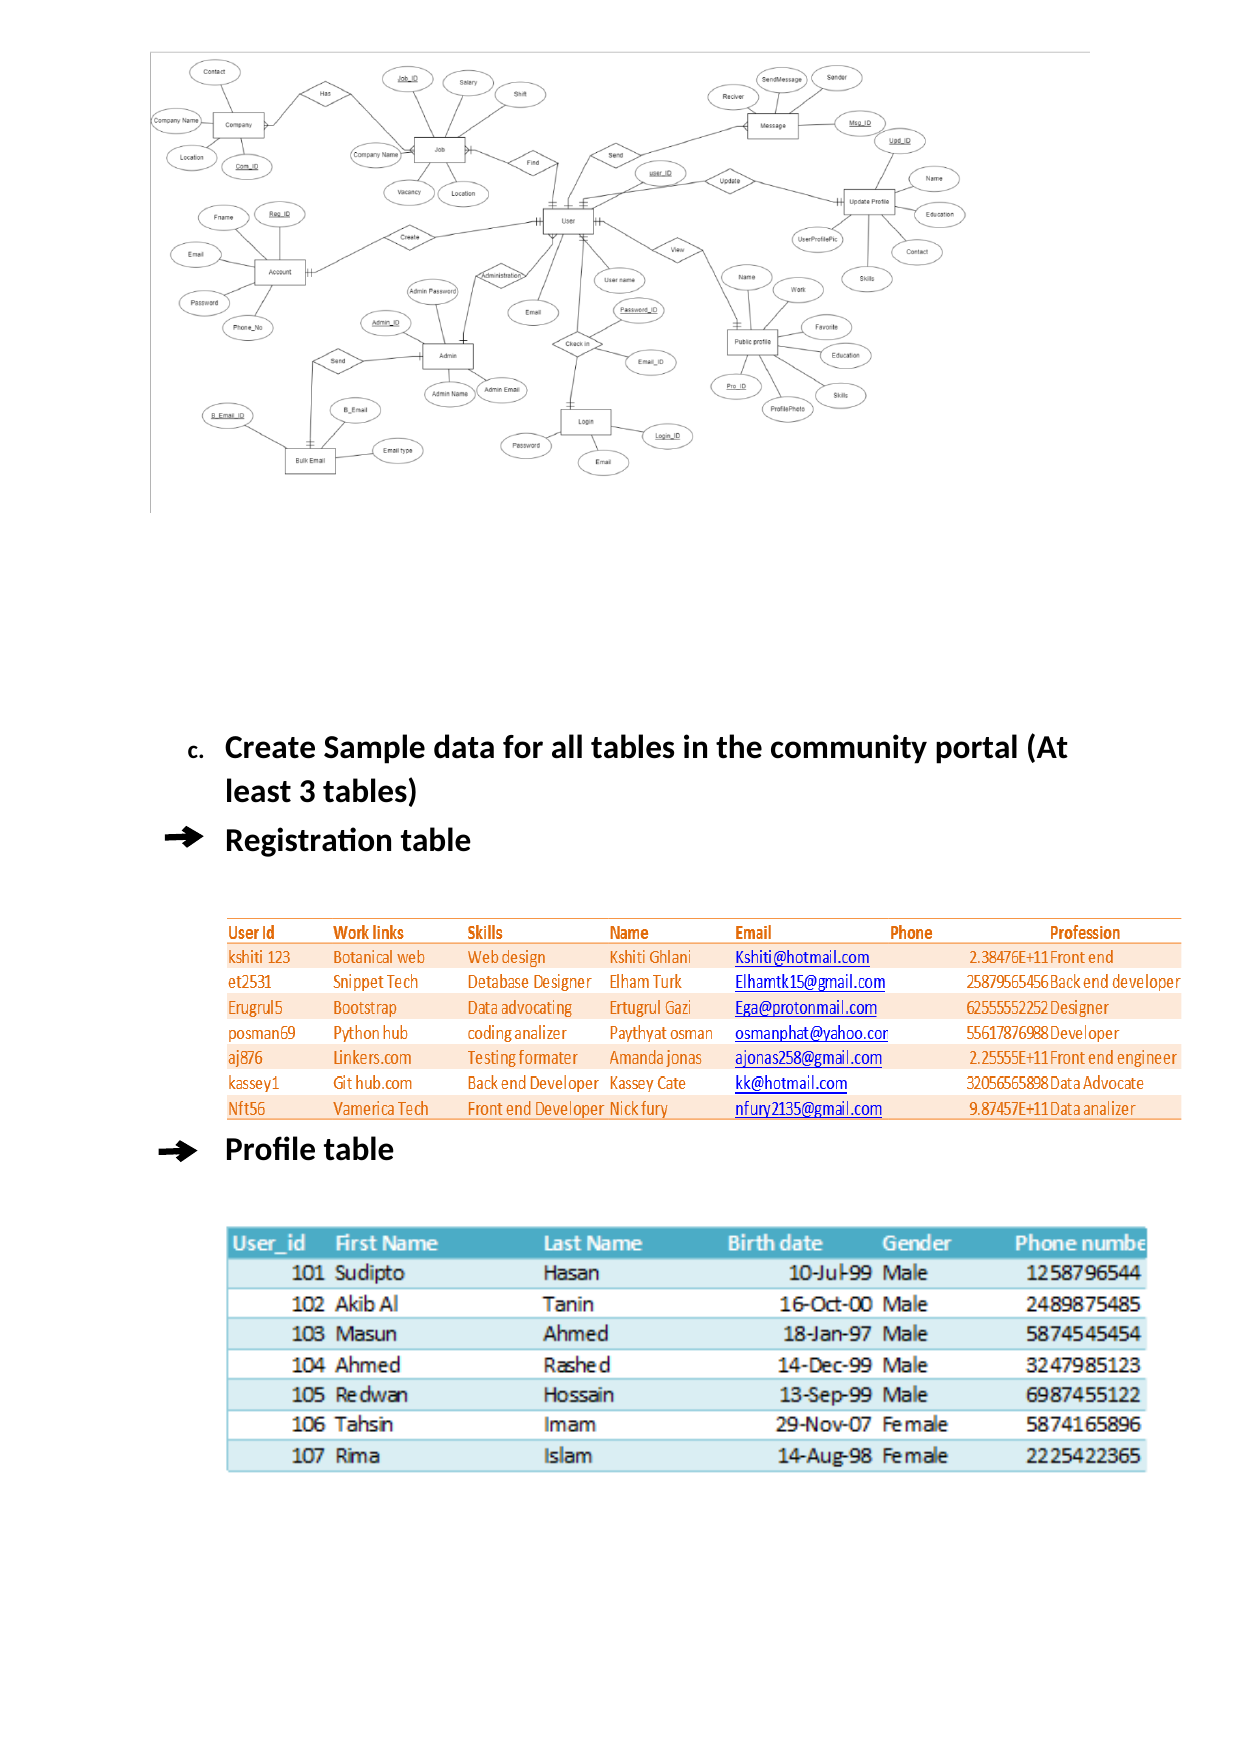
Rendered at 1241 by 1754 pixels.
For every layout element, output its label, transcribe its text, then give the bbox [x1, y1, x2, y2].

picture [150, 51, 1090, 513]
text Profile table [225, 1126, 1090, 1169]
picture [225, 1225, 1153, 1480]
list Create Sample data for all tables in the community portal (At least 3 tables) [187, 727, 1090, 811]
picture [225, 916, 1182, 1126]
text Registration table [225, 819, 1090, 860]
